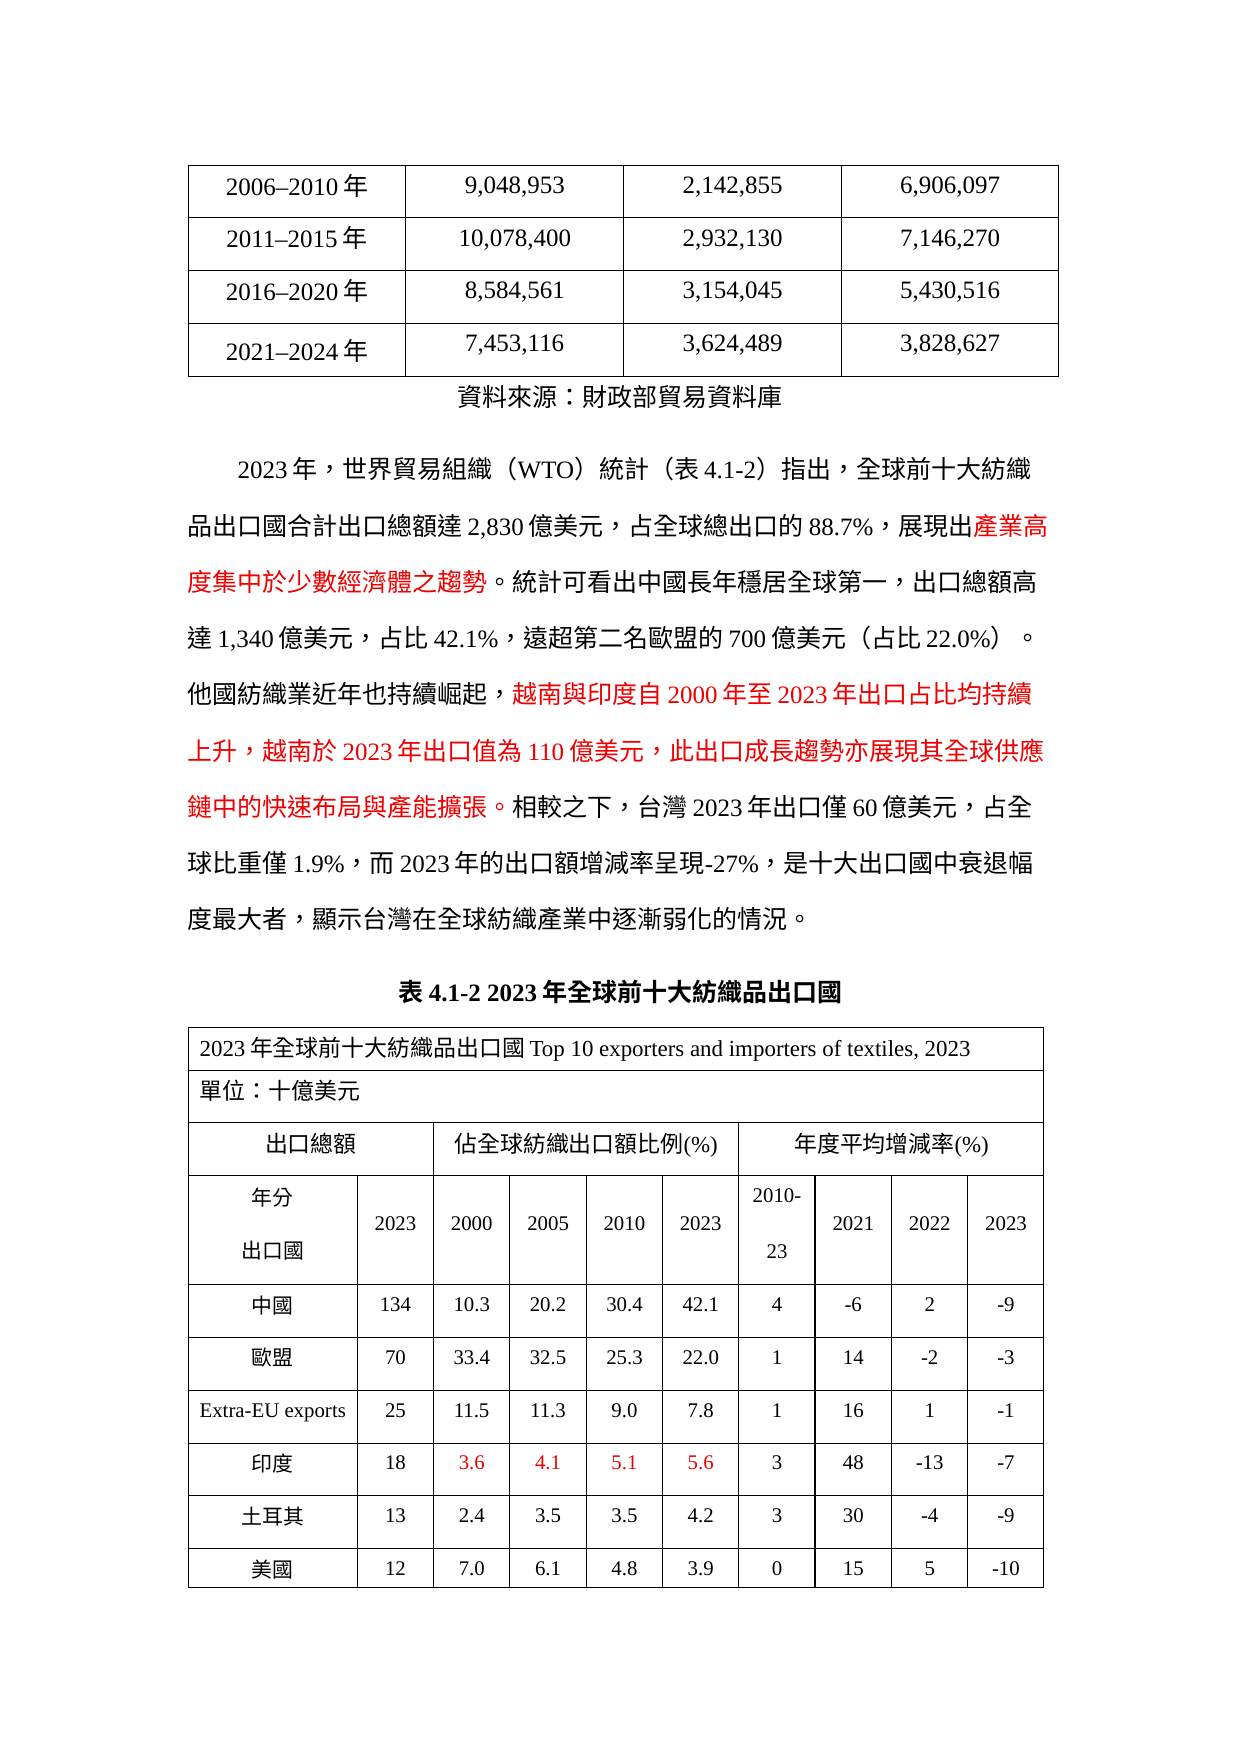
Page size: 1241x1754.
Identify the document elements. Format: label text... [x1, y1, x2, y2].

table_cell 25.3 [587, 1338, 662, 1390]
table_cell 2,932,130 [624, 218, 841, 270]
table_cell 48 [816, 1444, 891, 1495]
table_cell 13 [358, 1496, 433, 1548]
table_cell 印度 [189, 1444, 357, 1495]
table_cell 佔全球紡織出口額比例(%) [434, 1123, 738, 1175]
table_cell 2023 [968, 1176, 1043, 1284]
table_cell 3 [739, 1496, 814, 1548]
table_cell -4 [892, 1496, 967, 1548]
table_cell 2,142,855 [624, 166, 841, 217]
table_cell 4 [739, 1285, 814, 1337]
text 資料來源：財政部貿易資料庫 [187, 377, 1053, 414]
table_cell 32.5 [510, 1338, 586, 1390]
table_cell 9.0 [587, 1391, 662, 1443]
table_cell 18 [358, 1444, 433, 1495]
table_cell 33.4 [434, 1338, 509, 1390]
table_cell 3.9 [663, 1549, 738, 1587]
table_cell Extra-EU exports [189, 1391, 357, 1443]
table_cell 7,146,270 [842, 218, 1058, 270]
table_cell 單位：十億美元 [189, 1071, 1043, 1122]
table_cell 2010 [587, 1176, 662, 1284]
table_cell -9 [968, 1285, 1043, 1337]
table_cell 6,906,097 [842, 166, 1058, 217]
table_cell 3 [739, 1444, 814, 1495]
table_cell 134 [358, 1285, 433, 1337]
table_cell -6 [816, 1285, 891, 1337]
table_cell 2006–2010年 [189, 166, 405, 217]
table_cell 2021–2024年 [189, 324, 405, 376]
table_cell 3,828,627 [842, 324, 1058, 376]
table_cell 1 [739, 1338, 814, 1390]
table_cell 出口總額 [189, 1123, 433, 1175]
table_cell -9 [968, 1496, 1043, 1548]
table_cell 22.0 [663, 1338, 738, 1390]
table_cell 2005 [510, 1176, 586, 1284]
table_cell 30 [816, 1496, 891, 1548]
table_cell 1 [739, 1391, 814, 1443]
table_cell 1 [892, 1391, 967, 1443]
table_cell 10.3 [434, 1285, 509, 1337]
table_cell 70 [358, 1338, 433, 1390]
table_cell 2021 [816, 1176, 891, 1284]
text 2023年，世界貿易組織（WTO）統計（表4.1-2）指出，全球前十大紡織品出口國合計出口總額達2,830億美元，占全球總出口的88.7%，展現出產業高度集中於少數經濟體之趨勢。統計可看出中國長年穩居全球第一，出口總額高達1,340億美元，占比42.1%，遠超第二名歐盟的700億美元（占比22.0%）。他國紡織業近年也持續崛起，越南與印度自2000年至2023年出口占比均持續上升，越南於2023年出口值為110億美元，此出口成長趨勢亦展現其全球供應鏈中的快速布局與產能擴張。相較之下，台灣2023年出口僅60億美元，占全球比重僅1.9%，而2023年的出口額增減率呈現-27%，是十大出口國中衰退幅度最大者，顯示台灣在全球紡織產業中逐漸弱化的情況。 [187, 449, 1053, 937]
table_cell 11.5 [434, 1391, 509, 1443]
table_cell 5.6 [663, 1444, 738, 1495]
table_cell 14 [816, 1338, 891, 1390]
text 表4.1-2 2023年全球前十大紡織品出口國 [187, 971, 1053, 1009]
table_cell 2010-23 [739, 1176, 814, 1284]
table_cell 7.0 [434, 1549, 509, 1587]
table_cell 11.3 [510, 1391, 586, 1443]
table_cell 美國 [189, 1549, 357, 1587]
table_cell 8,584,561 [406, 271, 623, 323]
table_cell 5 [892, 1549, 967, 1587]
table_cell 2023 [358, 1176, 433, 1284]
table_cell 9,048,953 [406, 166, 623, 217]
table_cell 25 [358, 1391, 433, 1443]
table_cell 2000 [434, 1176, 509, 1284]
table_cell 3,624,489 [624, 324, 841, 376]
table_cell 3.6 [434, 1444, 509, 1495]
table_cell 2016–2020年 [189, 271, 405, 323]
table_cell 12 [358, 1549, 433, 1587]
table_cell -3 [968, 1338, 1043, 1390]
table_cell 7,453,116 [406, 324, 623, 376]
table_cell 16 [816, 1391, 891, 1443]
table_cell 4.8 [587, 1549, 662, 1587]
table_cell 3,154,045 [624, 271, 841, 323]
table_cell 中國 [189, 1285, 357, 1337]
table_cell 5,430,516 [842, 271, 1058, 323]
table_cell 7.8 [663, 1391, 738, 1443]
table_cell 2011–2015年 [189, 218, 405, 270]
table_cell -1 [968, 1391, 1043, 1443]
table_cell -2 [892, 1338, 967, 1390]
table_cell 歐盟 [189, 1338, 357, 1390]
table_cell -7 [968, 1444, 1043, 1495]
table_cell 6.1 [510, 1549, 586, 1587]
table_cell -13 [892, 1444, 967, 1495]
table_cell 年度平均增減率(%) [739, 1123, 1043, 1175]
table_cell 10,078,400 [406, 218, 623, 270]
table_cell 3.5 [510, 1496, 586, 1548]
table_cell 2023 [663, 1176, 738, 1284]
table_header 2023年全球前十大紡織品出口國Top 10 exporters and importers of textiles, 2023 [189, 1028, 1043, 1069]
table_cell 42.1 [663, 1285, 738, 1337]
table_cell 土耳其 [189, 1496, 357, 1548]
table_cell 年分 出口國 [189, 1176, 357, 1284]
table_cell 0 [739, 1549, 814, 1587]
table_cell 20.2 [510, 1285, 586, 1337]
table_cell 2022 [892, 1176, 967, 1284]
table_cell 15 [816, 1549, 891, 1587]
table_cell 30.4 [587, 1285, 662, 1337]
table_cell 4.1 [510, 1444, 586, 1495]
table_cell 3.5 [587, 1496, 662, 1548]
table_cell 4.2 [663, 1496, 738, 1548]
table_cell -10 [968, 1549, 1043, 1587]
table_cell 5.1 [587, 1444, 662, 1495]
table_cell 2.4 [434, 1496, 509, 1548]
table_cell 2 [892, 1285, 967, 1337]
